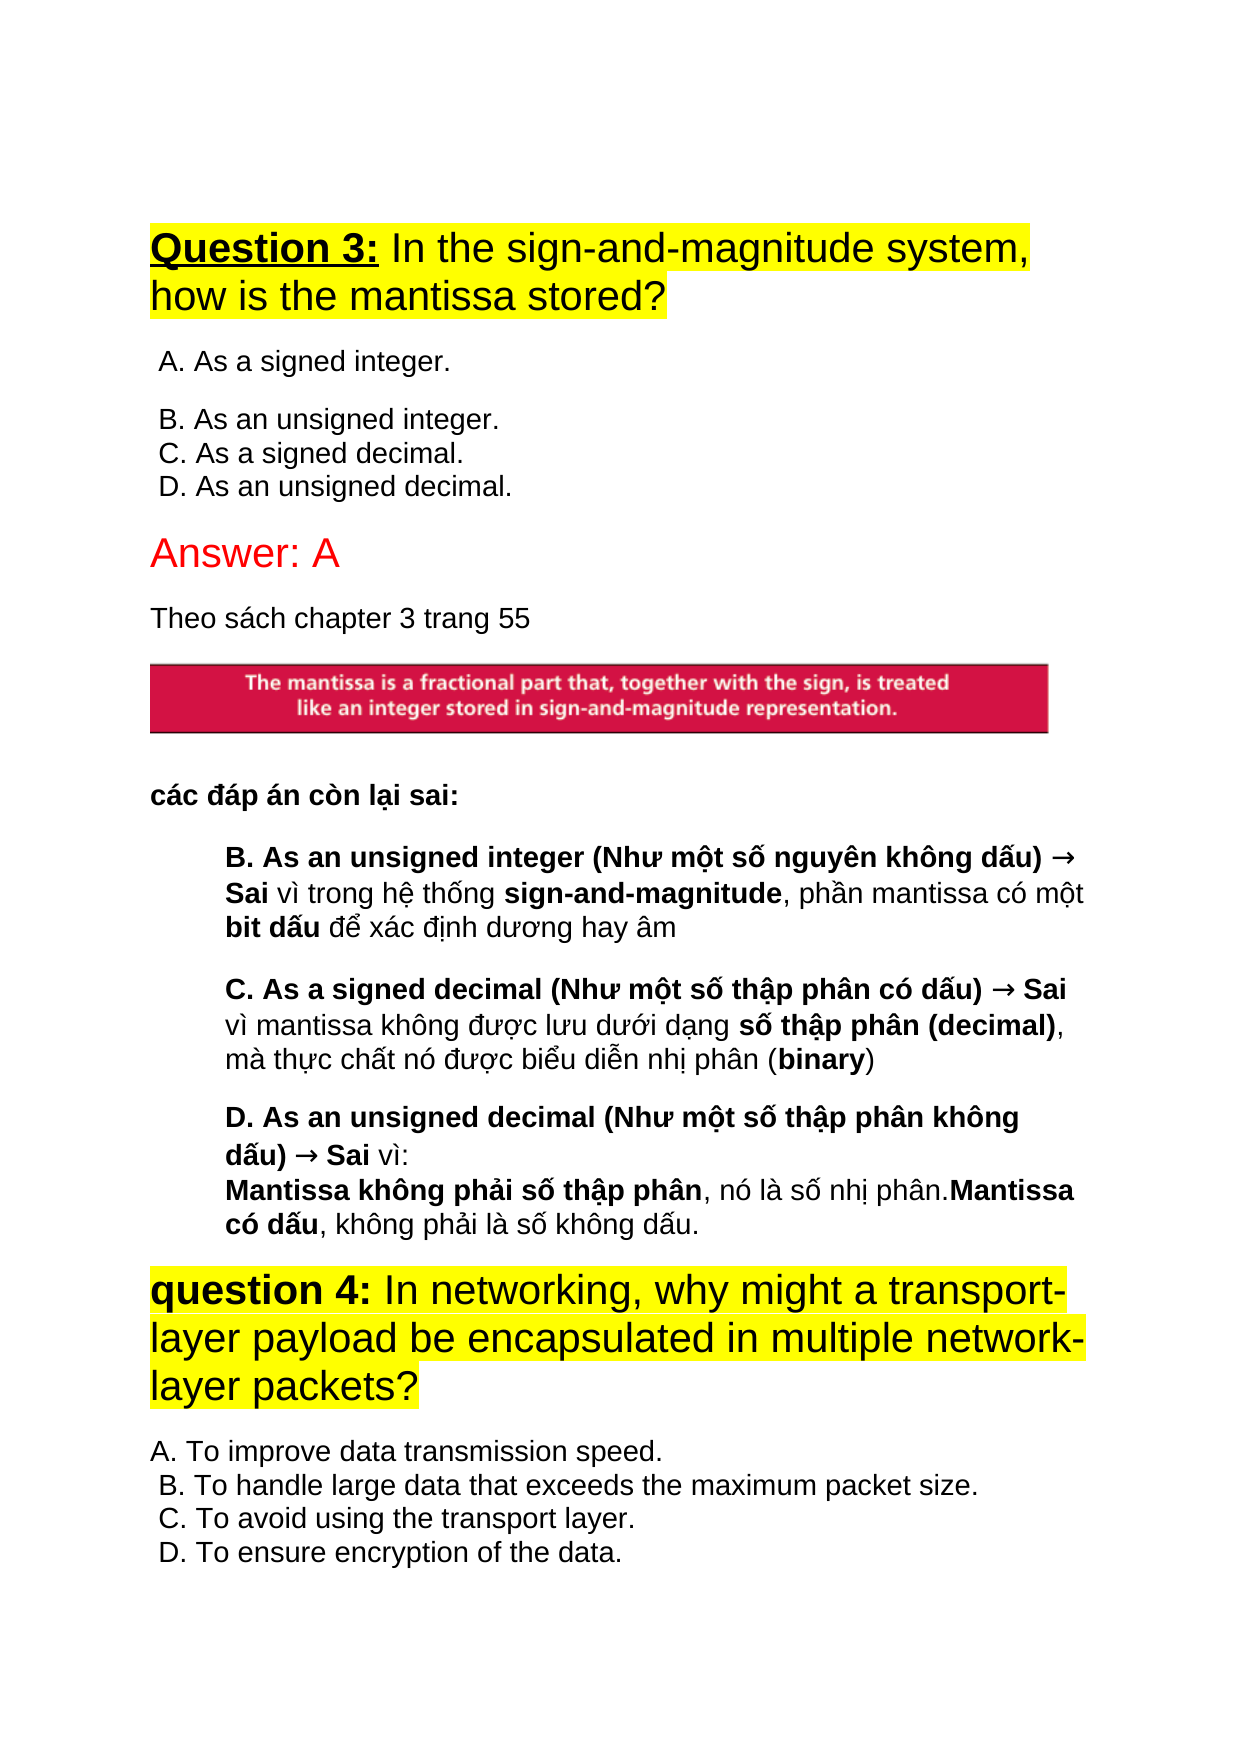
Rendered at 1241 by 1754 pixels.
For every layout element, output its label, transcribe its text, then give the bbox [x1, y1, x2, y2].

text D. As an unsigned decimal (Như một số thập phân không dấu) → Sai vì: Mantissa không phải số thập phân, nó là số nhị phân.Mantissa có dấu, không phải là số không dấu. [225, 1100, 1090, 1241]
subtitle các đáp án còn lại sai: [150, 778, 1090, 812]
picture [150, 659, 1091, 749]
text Theo sách chapter 3 trang 55 [150, 601, 1090, 634]
text Answer: A [150, 528, 1090, 576]
text A. To improve data transmission speed. B. To handle large data that exceeds the maximum packet size. C. To avoid using the transport layer. D. To ensure encryption of the data. [150, 1434, 1090, 1568]
text C. As a signed decimal (Như một số thập phân có dấu) → Sai vì mantissa không được lưu dưới dạng số thập phân (decimal), mà thực chất nó được biểu diễn nhị phân (binary) [225, 968, 1090, 1075]
text Question 3: In the sign-and-magnitude system, how is the mantissa stored? [667, 223, 1090, 319]
text B. As an unsigned integer (Như một số nguyên không dấu) → Sai vì trong hệ thống sign-and-magnitude, phần mantissa có một bit dấu để xác định dương hay âm [225, 837, 1090, 943]
text question 4: In networking, why might a transport-layer payload be encapsulated in multiple network-layer packets? [150, 1266, 1090, 1409]
text A. As a signed integer. [150, 344, 1090, 377]
text B. As an unsigned integer. C. As a signed decimal. D. As an unsigned decimal. [150, 402, 1090, 503]
